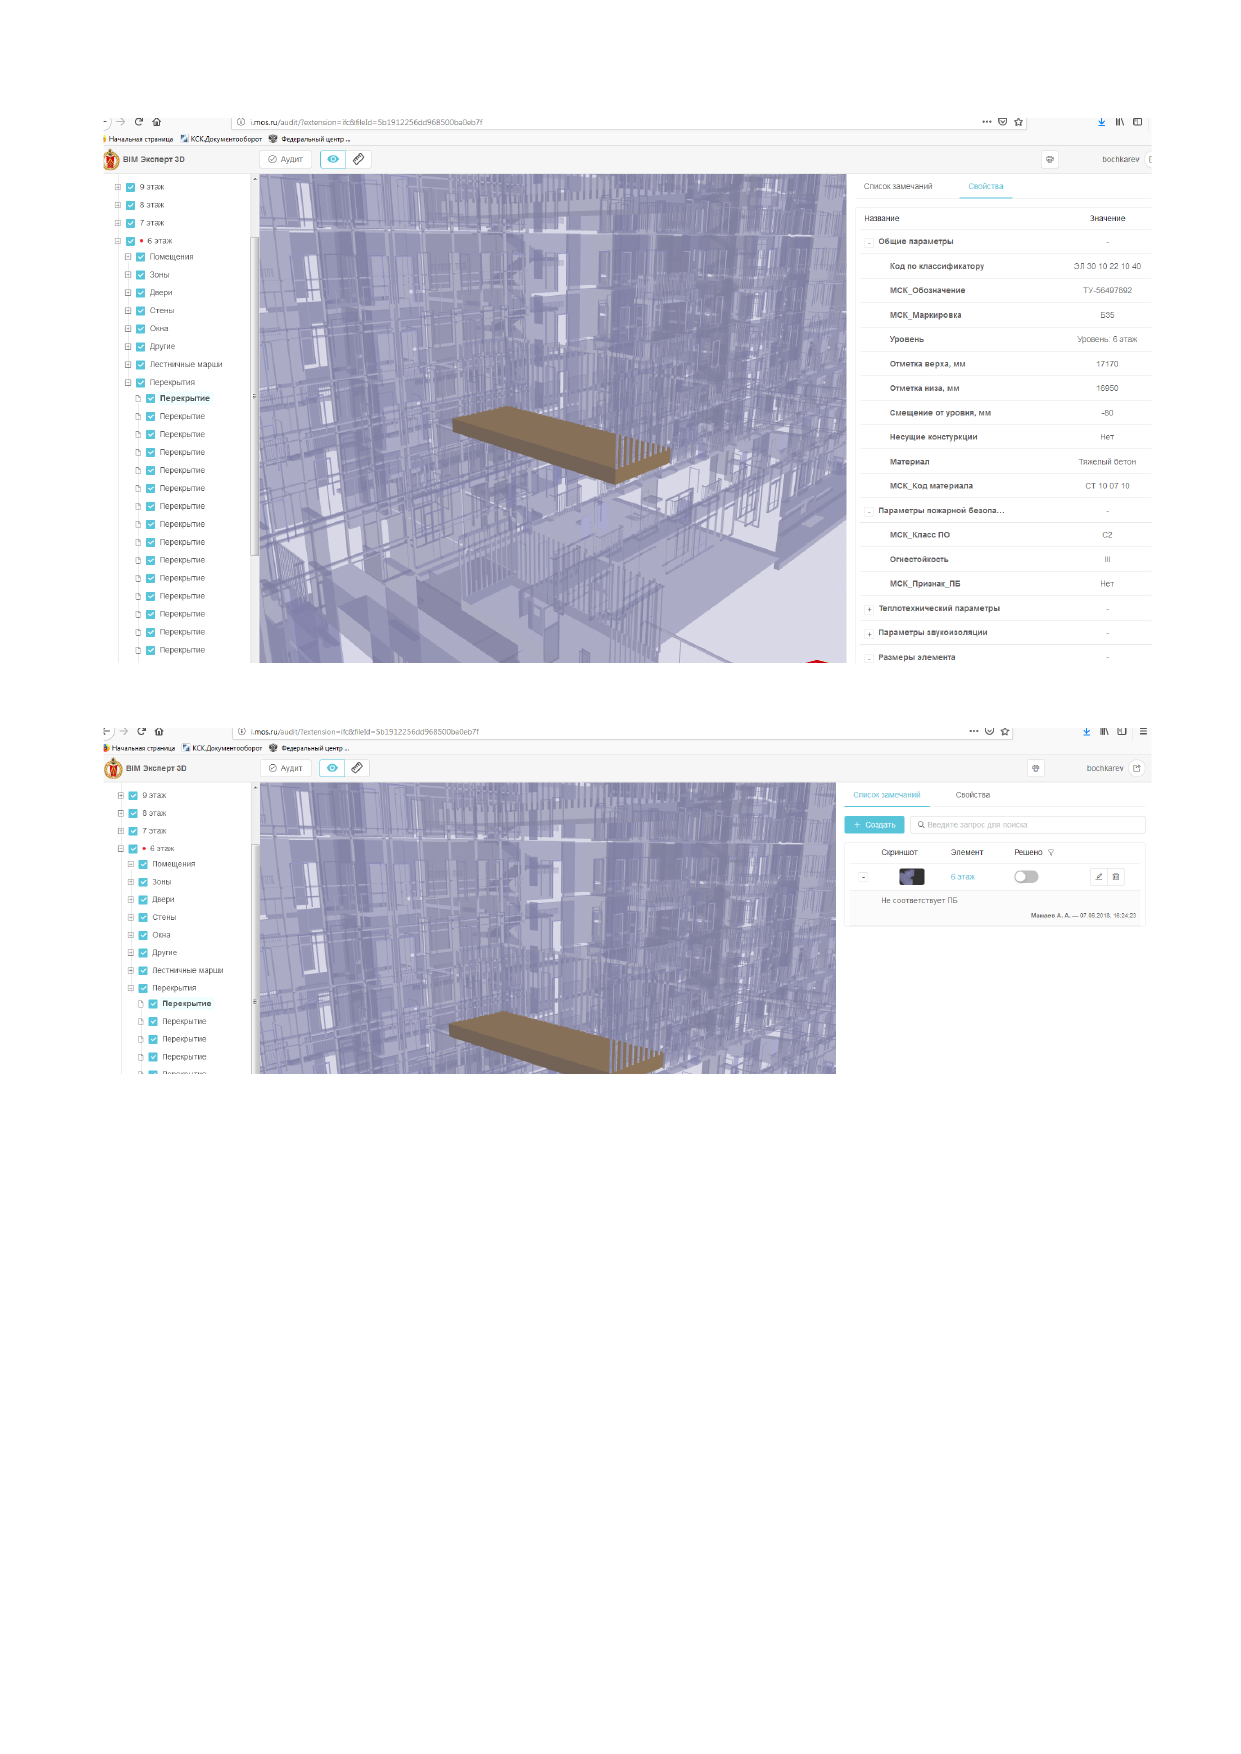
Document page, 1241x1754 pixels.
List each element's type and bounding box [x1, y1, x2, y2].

picture [103, 728, 1152, 1074]
picture [103, 118, 1152, 663]
